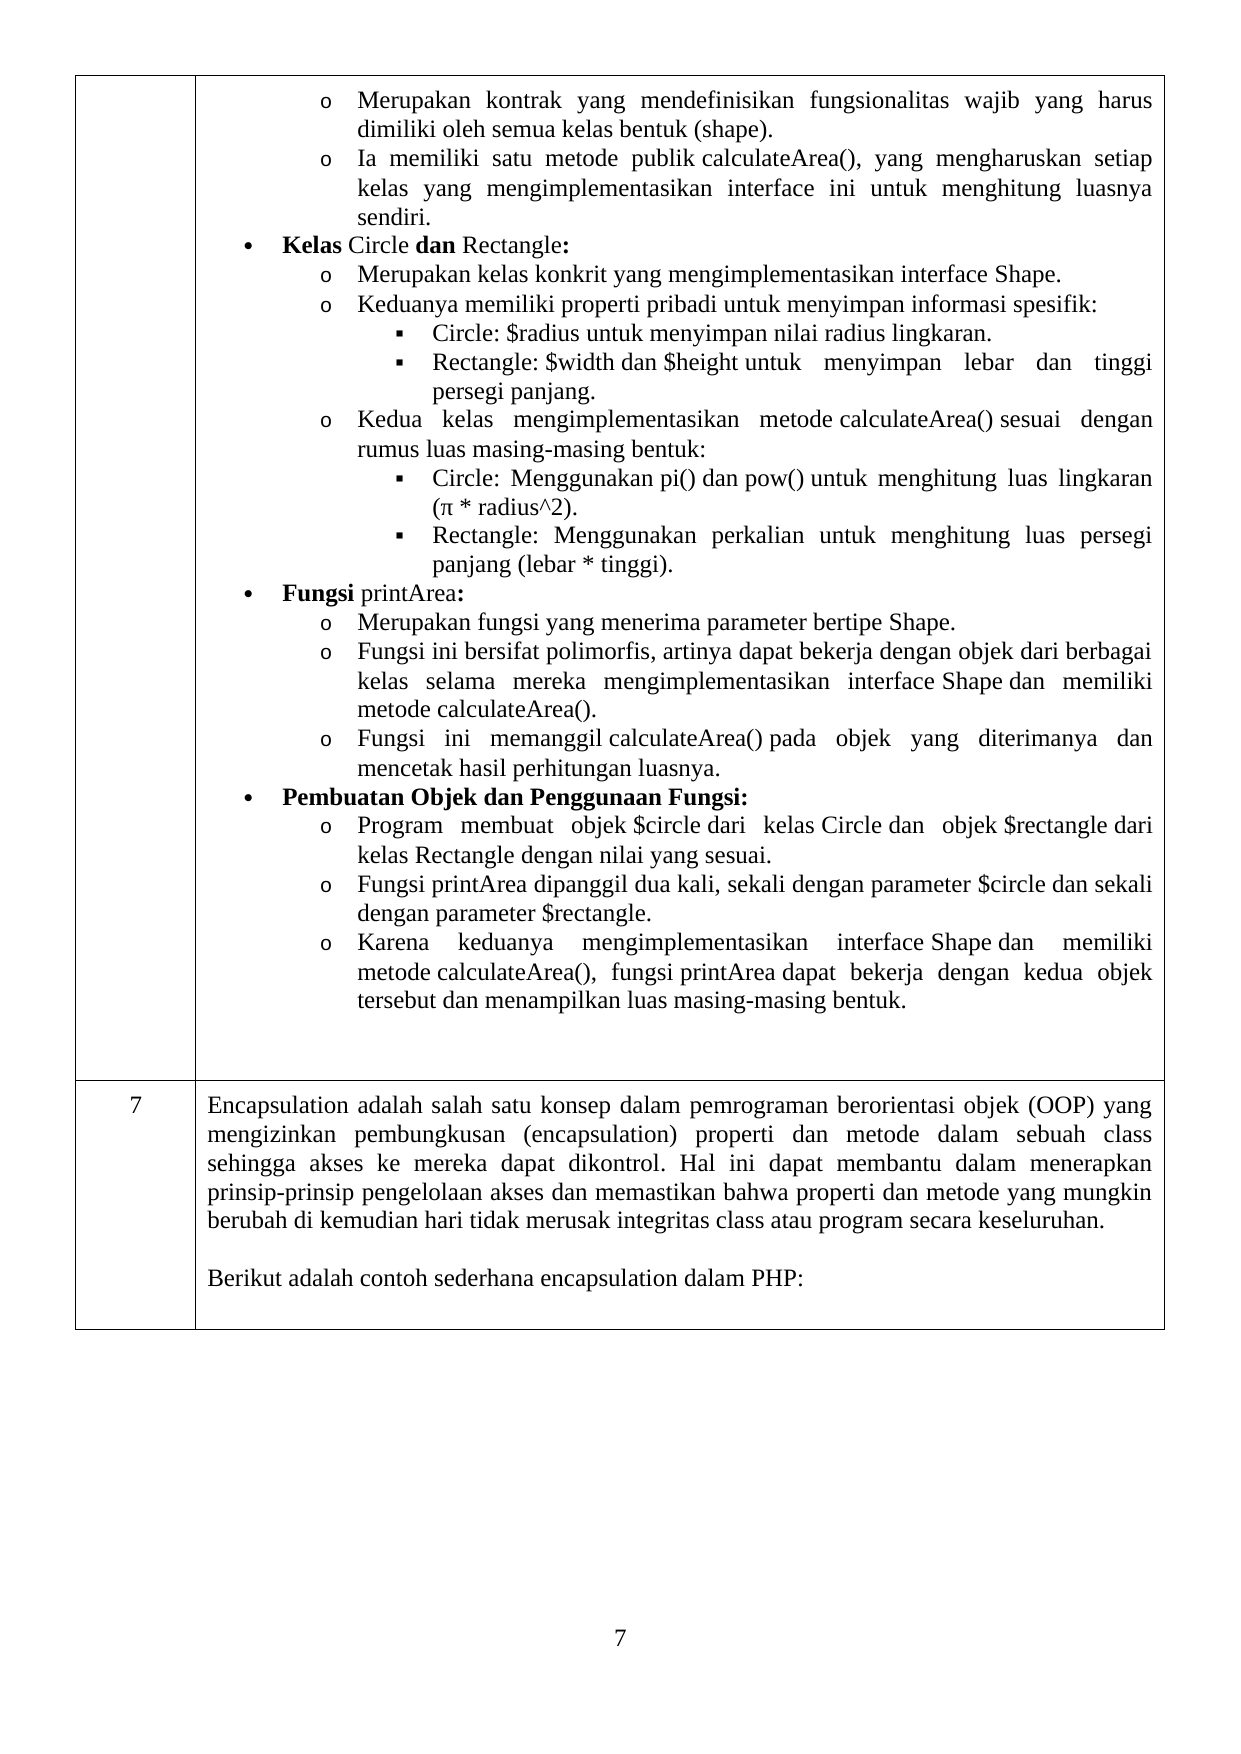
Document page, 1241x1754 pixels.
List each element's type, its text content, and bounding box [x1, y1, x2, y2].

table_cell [196, 1081, 1164, 1329]
table_cell 7 [76, 1081, 195, 1329]
table_cell 6 [76, 76, 195, 1080]
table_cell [196, 76, 1164, 1080]
